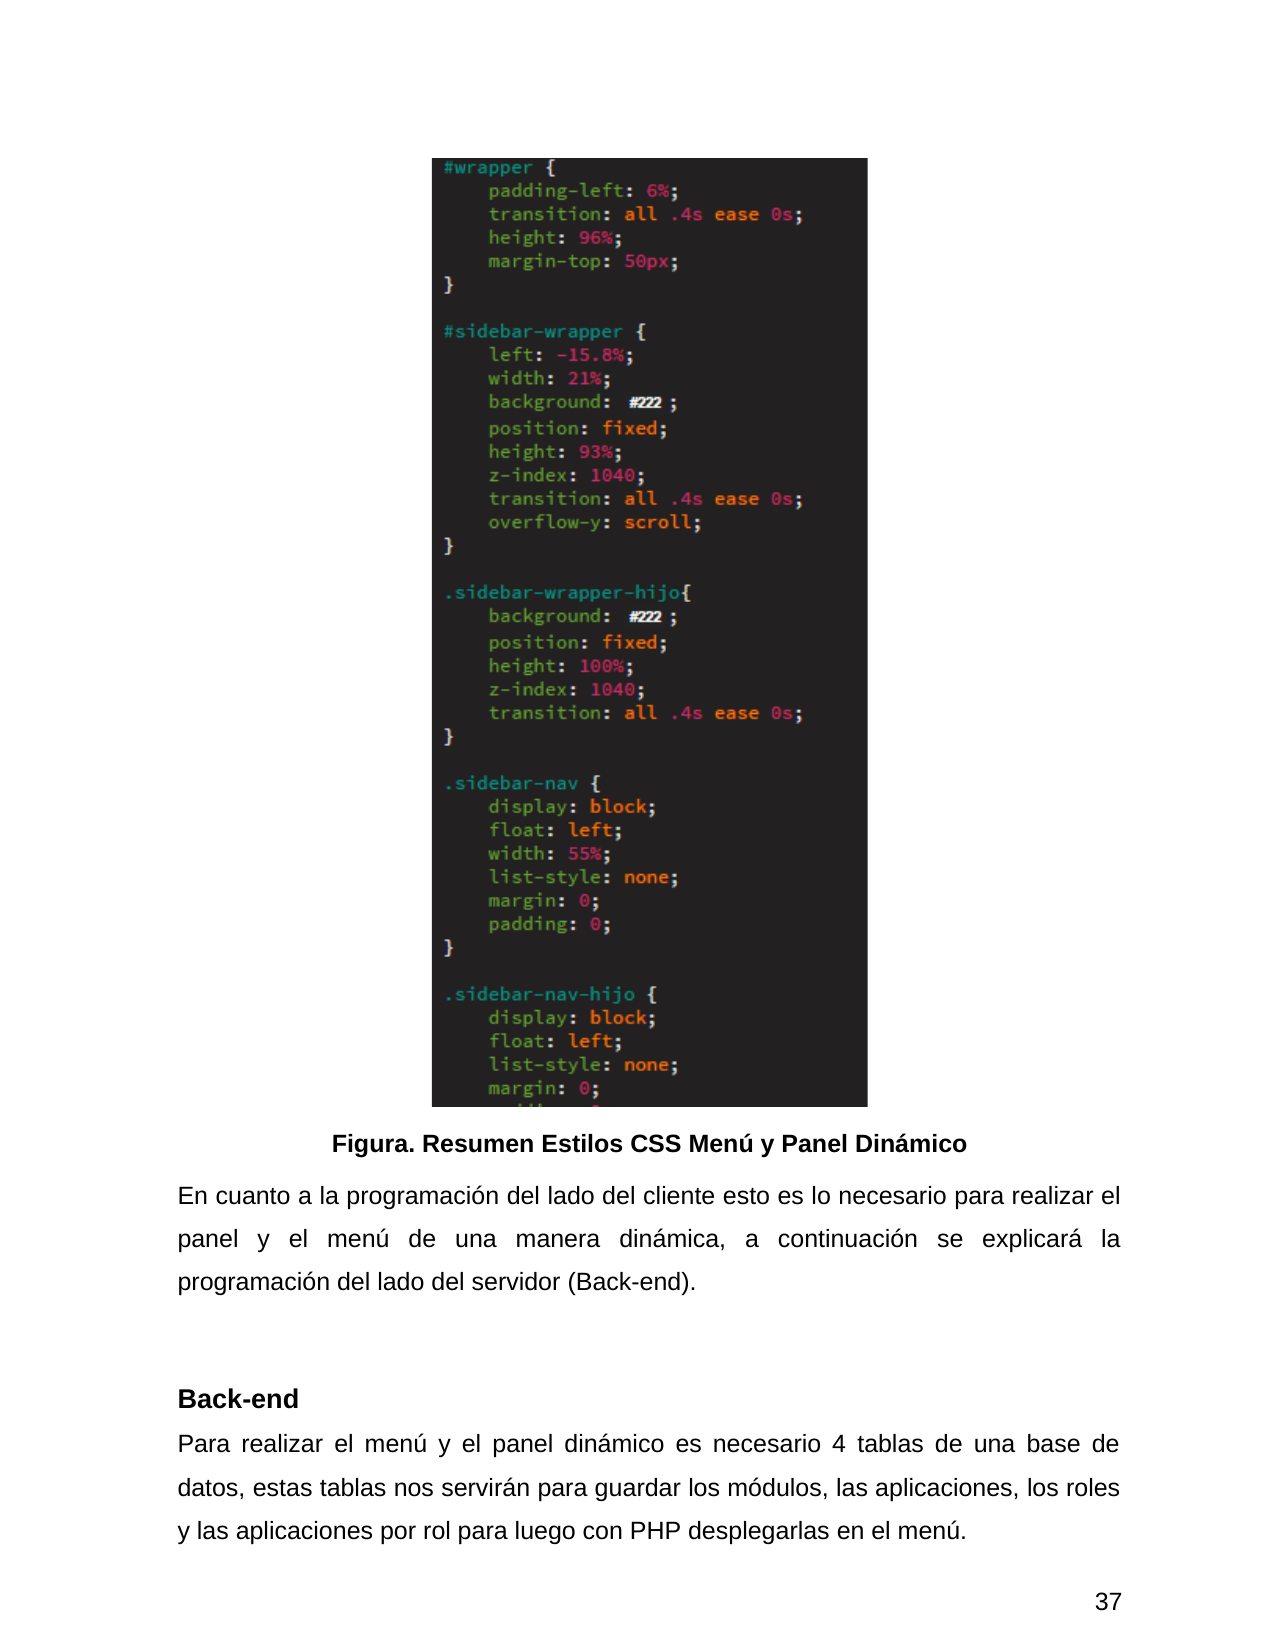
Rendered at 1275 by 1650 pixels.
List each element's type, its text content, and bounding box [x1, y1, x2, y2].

text Figura. Resumen Estilos CSS Menú y Panel Dinámico [177, 1129, 1122, 1158]
text Para realizar el menú y el panel dinámico es necesario 4 tablas de una base de datos, estas tablas nos servirán para guardar los módulos, las aplicaciones, los roles y las aplicaciones por rol para luego con PHP desplegarlas en el menú. [177, 1429, 1122, 1544]
picture [431, 158, 868, 1107]
subtitle Back-end [177, 1383, 1122, 1414]
text En cuanto a la programación del lado del cliente esto es lo necesario para realizar el panel y el menú de una manera dinámica, a continuación se explicará la programación del lado del servidor (Back-end). [177, 1181, 1122, 1296]
